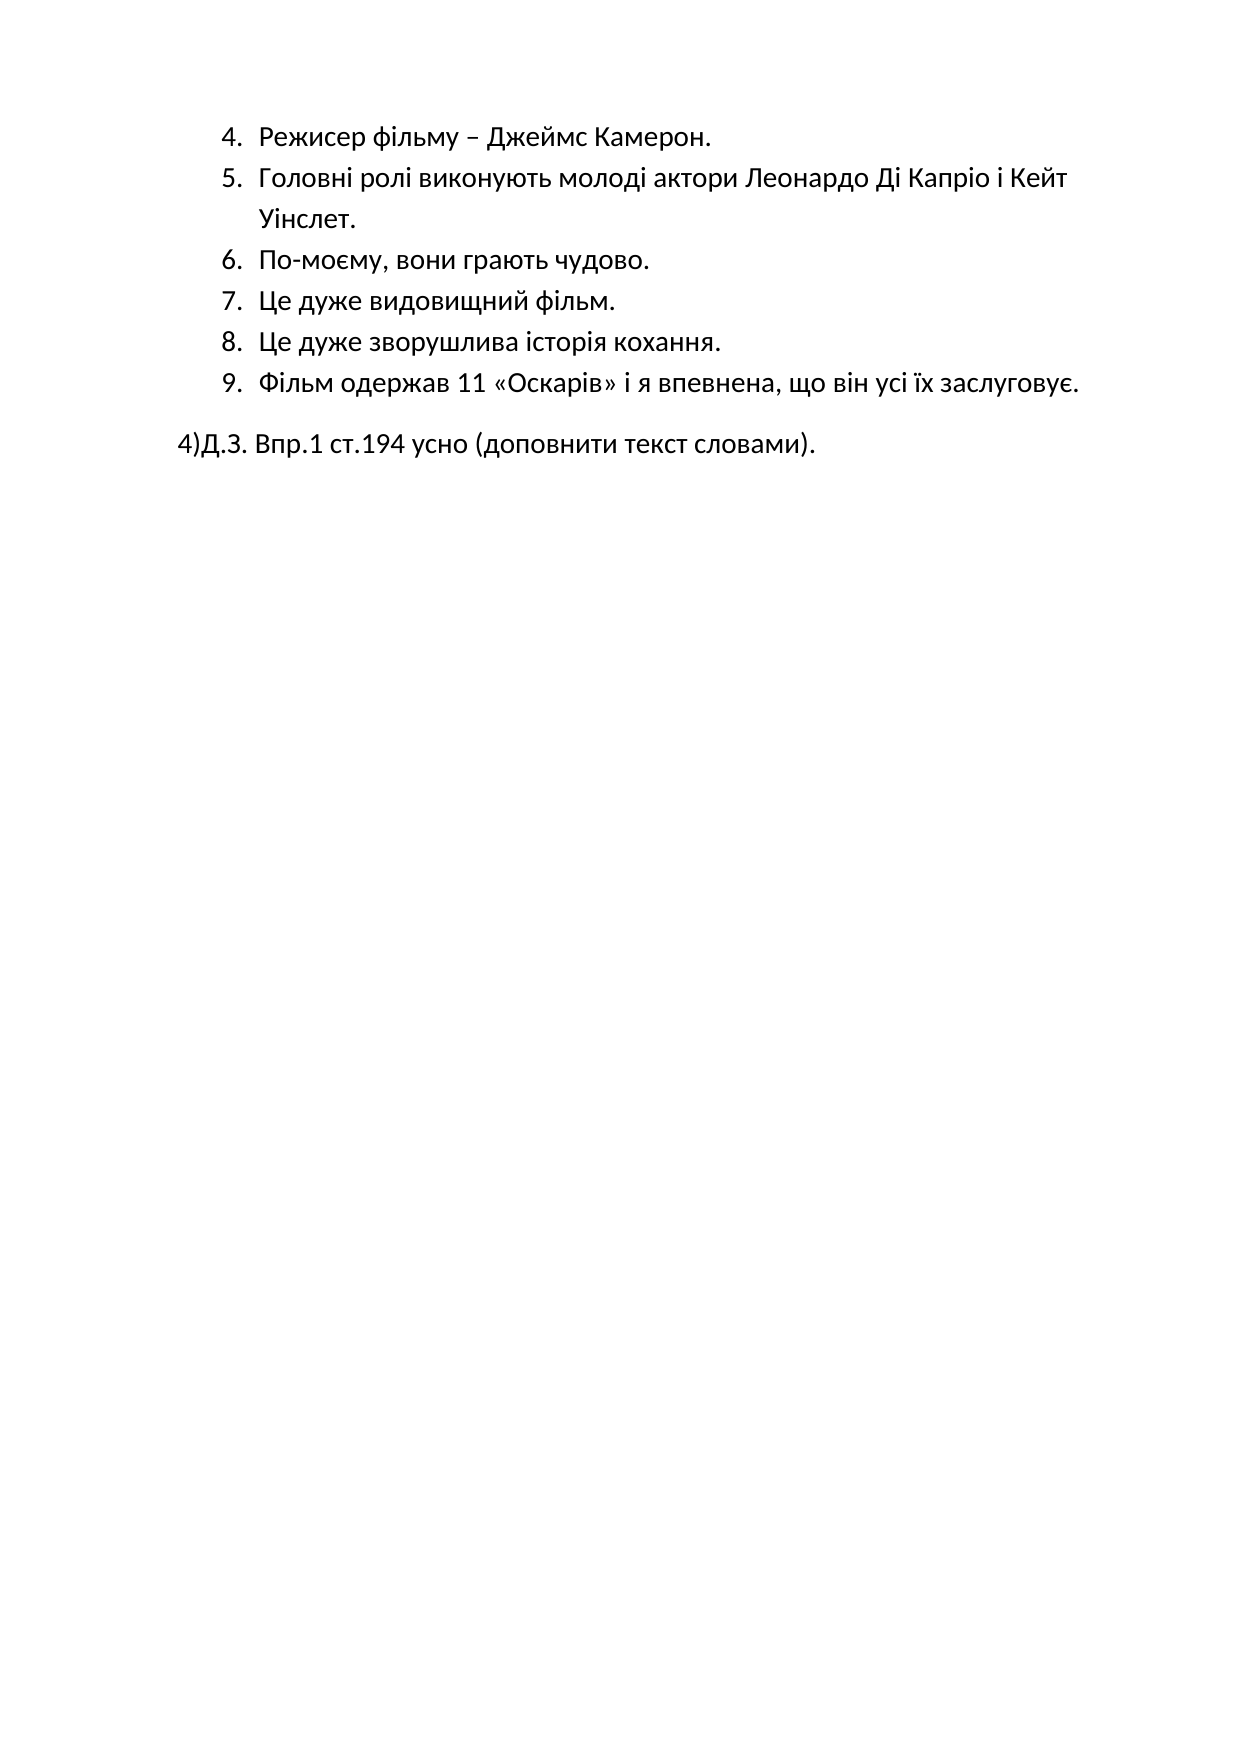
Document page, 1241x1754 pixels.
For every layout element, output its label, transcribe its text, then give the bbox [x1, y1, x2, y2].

text 4)Д.З. Впр.1 ст.194 усно (доповнити текст словами). [177, 426, 1152, 461]
list Фільм одержав 11 «Оскарів» і я впевнена, що він усі їх заслуговує. [221, 364, 1152, 399]
list По-моєму, вони грають чудово. [221, 241, 1152, 277]
list Це дуже видовищний фільм. [221, 282, 1152, 317]
list Це дуже зворушлива історія кохання. [221, 323, 1152, 358]
list Головні ролі виконують молоді актори Леонардо Ді Капріо і Кейт Уінслет. [221, 159, 1152, 236]
list Режисер фільму – Джеймс Камерон. [221, 118, 1152, 154]
